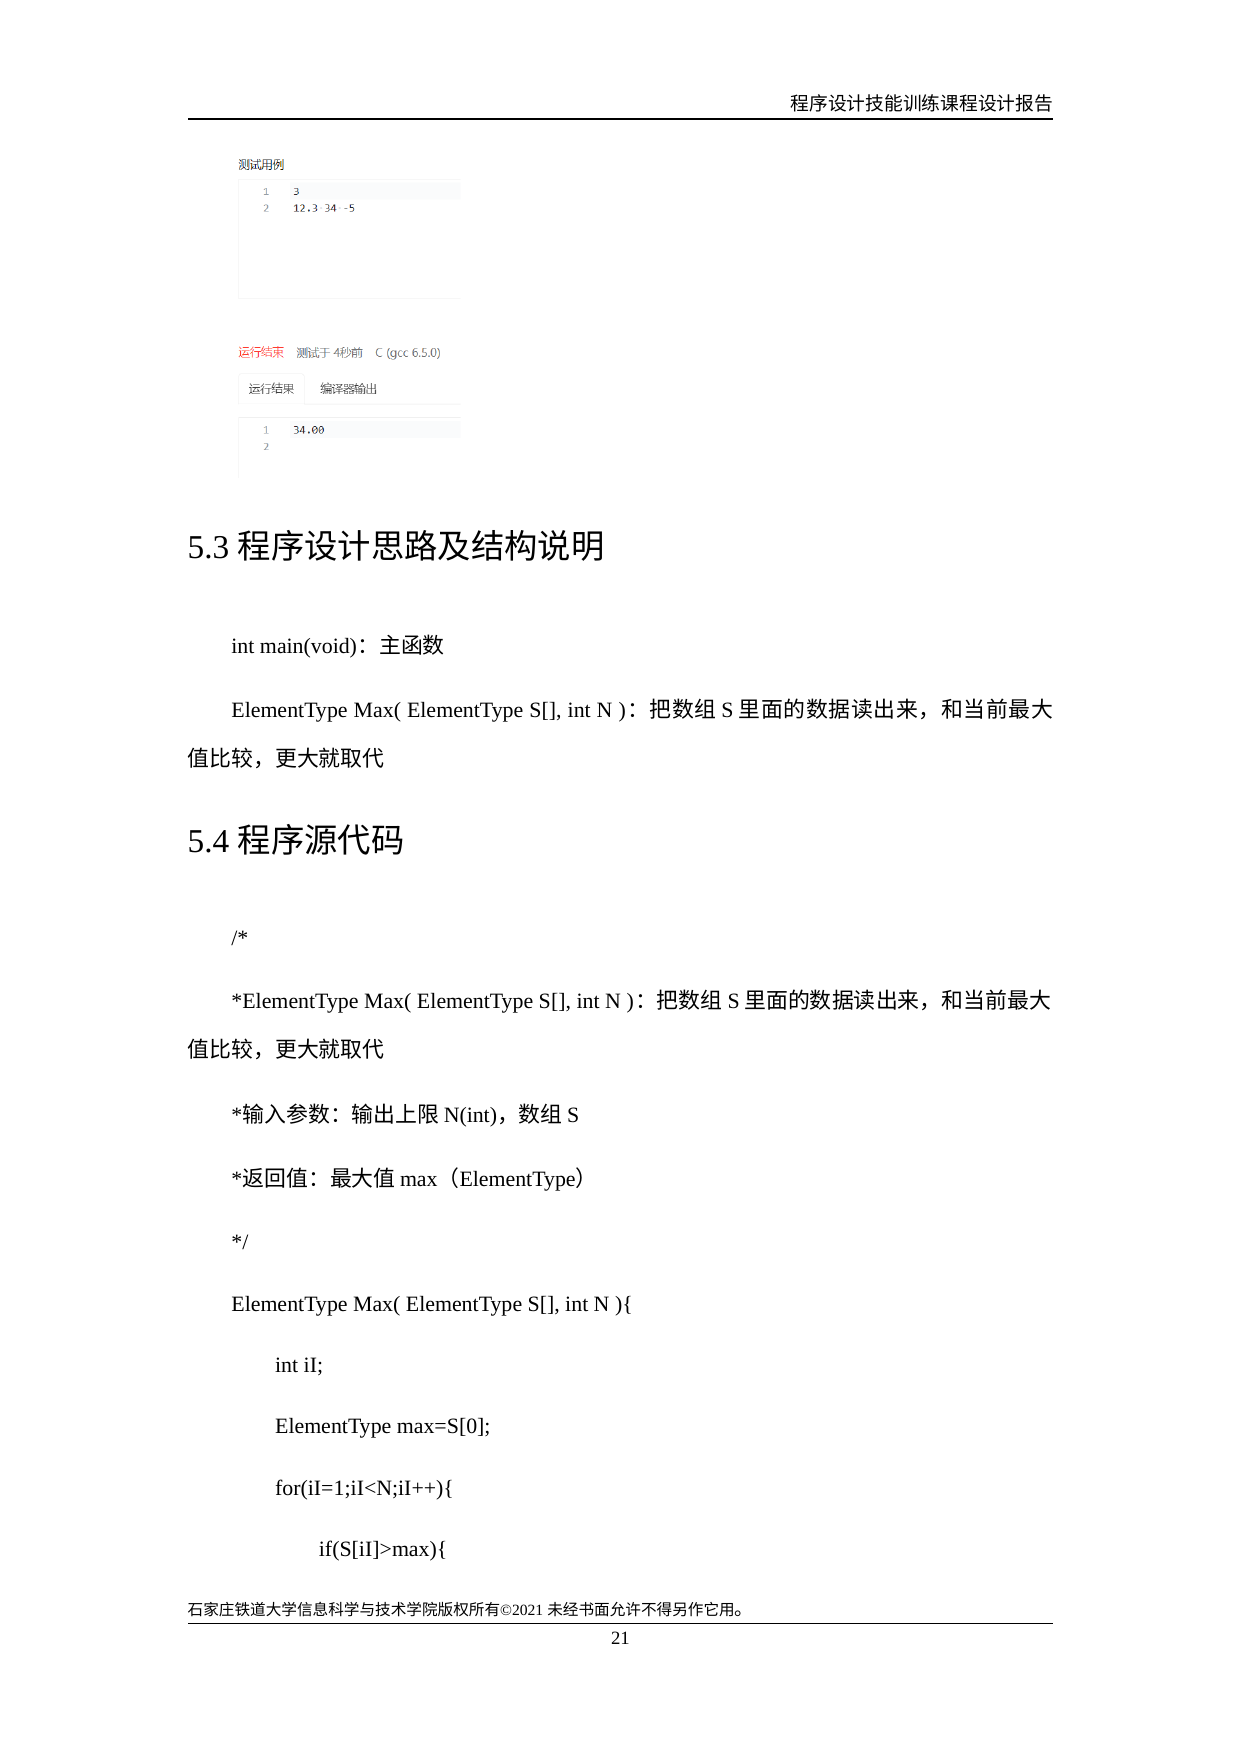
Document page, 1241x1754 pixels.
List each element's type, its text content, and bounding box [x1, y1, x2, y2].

text ElementType Max( ElementType S[], int N ){ [187, 1287, 1053, 1319]
text *ElementType Max( ElementType S[], int N )：把数组S里面的数据读出来，和当前最大值比较，更大就取代 [187, 983, 1053, 1064]
text ElementType Max( ElementType S[], int N )：把数组S里面的数据读出来，和当前最大值比较，更大就取代 [187, 692, 1053, 773]
text *输入参数：输出上限N(int)，数组S [187, 1096, 1053, 1129]
text ElementType max=S[0]; [187, 1410, 1053, 1442]
subtitle 5.4 程序源代码 [187, 805, 1053, 870]
text *返回值：最大值max（ElementType） [187, 1161, 1053, 1193]
text /* [187, 922, 1053, 954]
text int iI; [187, 1348, 1053, 1381]
text if(S[iI]>max){ [187, 1532, 1053, 1565]
text int main(void)：主函数 [187, 627, 1053, 660]
text */ [187, 1226, 1053, 1258]
text for(iI=1;iI<N;iI++){ [187, 1471, 1053, 1503]
picture [231, 156, 461, 478]
subtitle 5.3 程序设计思路及结构说明 [187, 511, 1053, 576]
